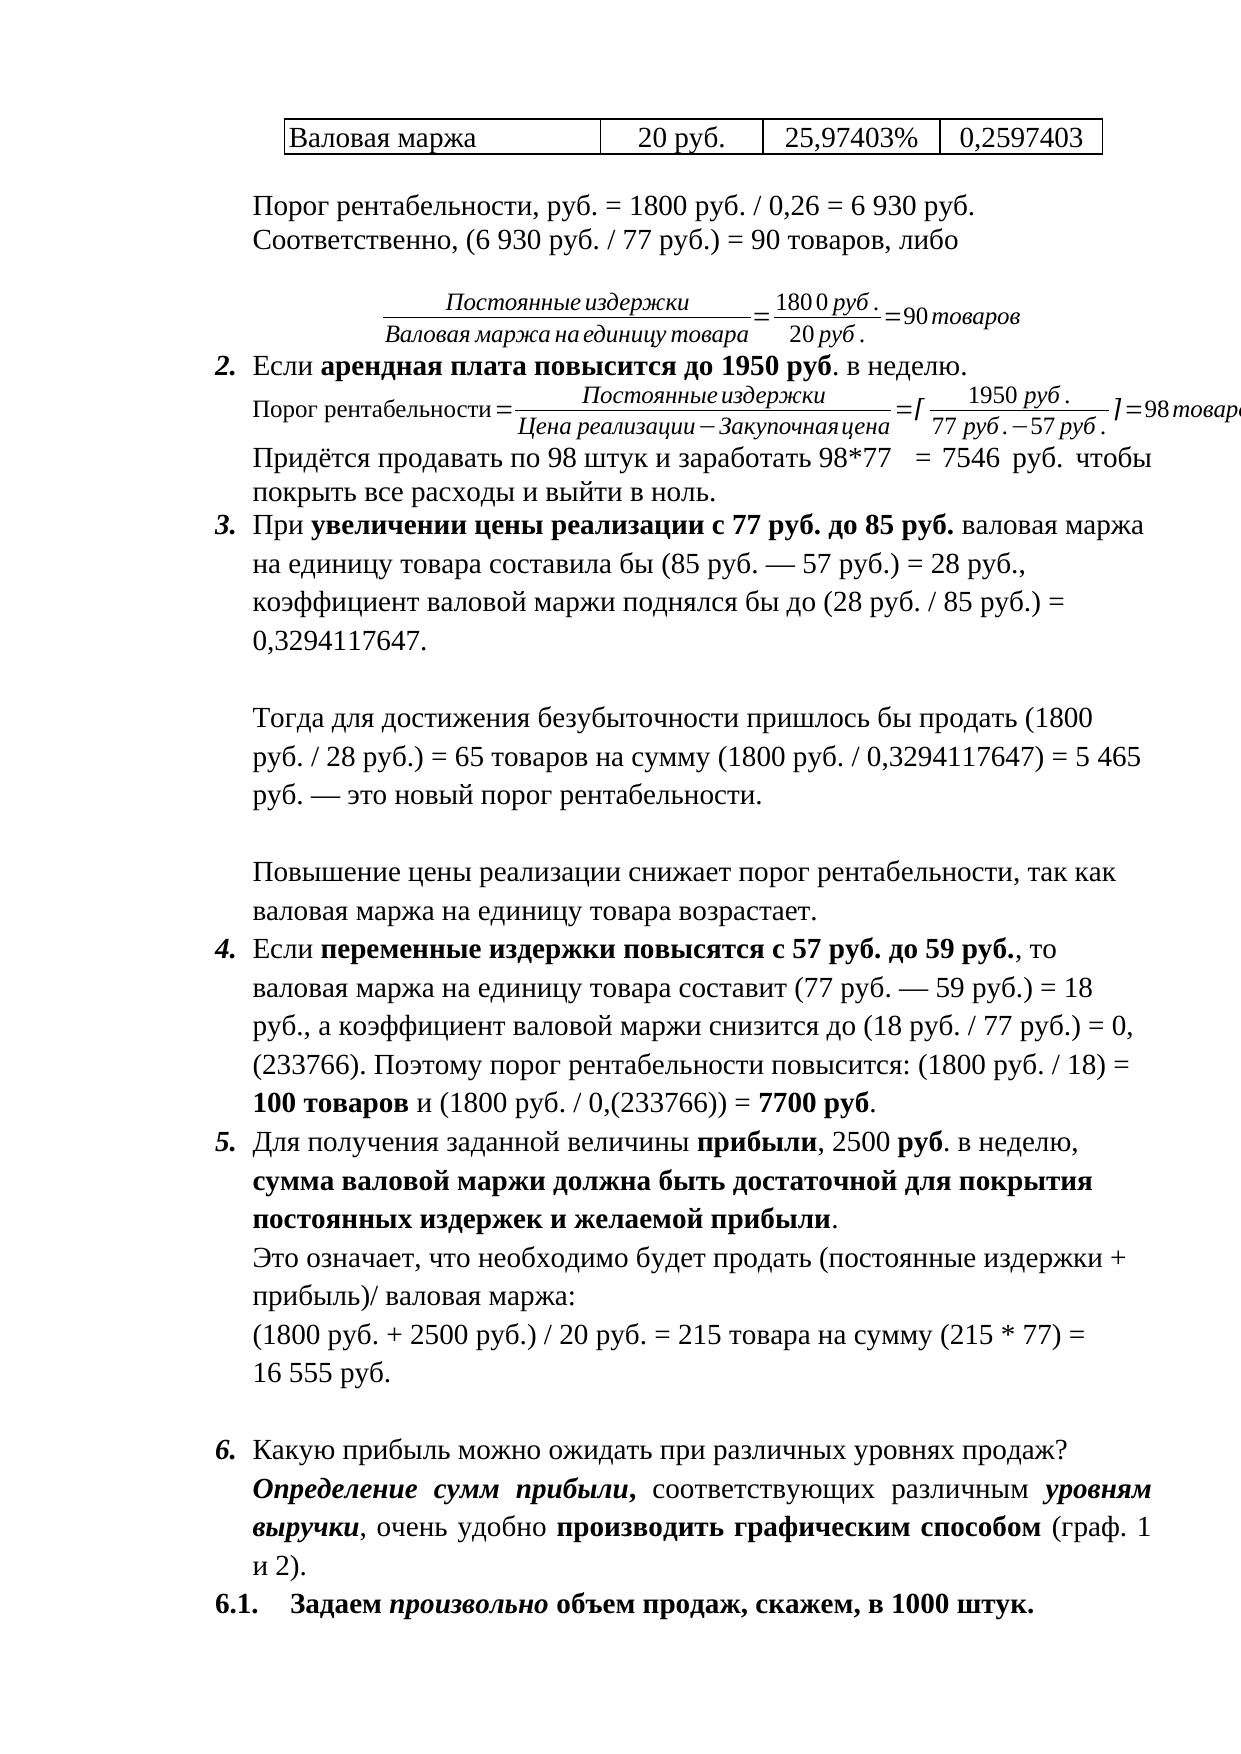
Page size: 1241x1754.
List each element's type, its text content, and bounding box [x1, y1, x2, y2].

table_cell 25,97403% [764, 120, 939, 153]
table_cell Валовая маржа [285, 120, 600, 153]
list (1800 руб. + 2500 руб.) / 20 руб. = 215 товара на сумму (215 * 77) = 16 555 руб. [252, 1317, 1152, 1389]
list Соответственно, (6 930 руб. / 77 руб.) = 90 товаров, либо [252, 222, 1152, 255]
list Какую прибыль можно ожидать при различных уровнях продаж? [215, 1432, 1152, 1466]
table_cell 20 руб. [601, 120, 762, 153]
table_cell 0,2597403 [941, 120, 1102, 153]
list Если переменные издержки повысятся с 57 руб. до 59 руб., то валовая маржа на единицу товара составит (77 руб. — 59 руб.) = 18 руб., а коэффициент валовой маржи снизится до (18 руб. / 77 руб.) = 0,(233766). Поэтому порог рентабельности повысится: (1800 руб. / 18) = 100 товаров и (1800 руб. / 0,(233766)) = 7700 руб. [215, 931, 1152, 1119]
list Повышение цены реализации снижает порог рентабельности, так как валовая маржа на единицу товара возрастает. [252, 854, 1152, 926]
list Если арендная плата повысится до 1950 руб. в неделю. [215, 348, 1152, 381]
list Это означает, что необходимо будет продать (постоянные издержки + прибыль)/ валовая маржа: [252, 1240, 1152, 1312]
list Определение сумм прибыли, соответствующих различным уровням выручки, очень удобно производить графическим способом (граф. 1 и 2). [252, 1471, 1152, 1582]
list Придётся продавать по 98 штук и заработать 98*77 = 7546 руб. чтобы покрыть все расходы и выйти в ноль. [252, 440, 1152, 507]
list Задаем произвольно объем продаж, скажем, в 1000 штук. [215, 1587, 1152, 1620]
list Тогда для достижения безубыточности пришлось бы продать (1800 руб. / 28 руб.) = 65 товаров на сумму (1800 руб. / 0,3294117647) = 5 465 руб. — это новый порог рентабельности. [252, 700, 1152, 811]
list Порог рентабельности, руб. = 1800 руб. / 0,26 = 6 930 руб. [252, 188, 1152, 222]
list При увеличении цены реализации с 77 руб. до 85 руб. валовая маржа на единицу товара составила бы (85 руб. — 57 руб.) = 28 руб., коэффициент валовой маржи поднялся бы до (28 руб. / 85 руб.) = 0,3294117647. [215, 507, 1152, 657]
list Для получения заданной величины прибыли, 2500 руб. в неделю, сумма валовой маржи должна быть достаточной для покрытия постоянных издержек и желаемой прибыли. [215, 1124, 1152, 1235]
